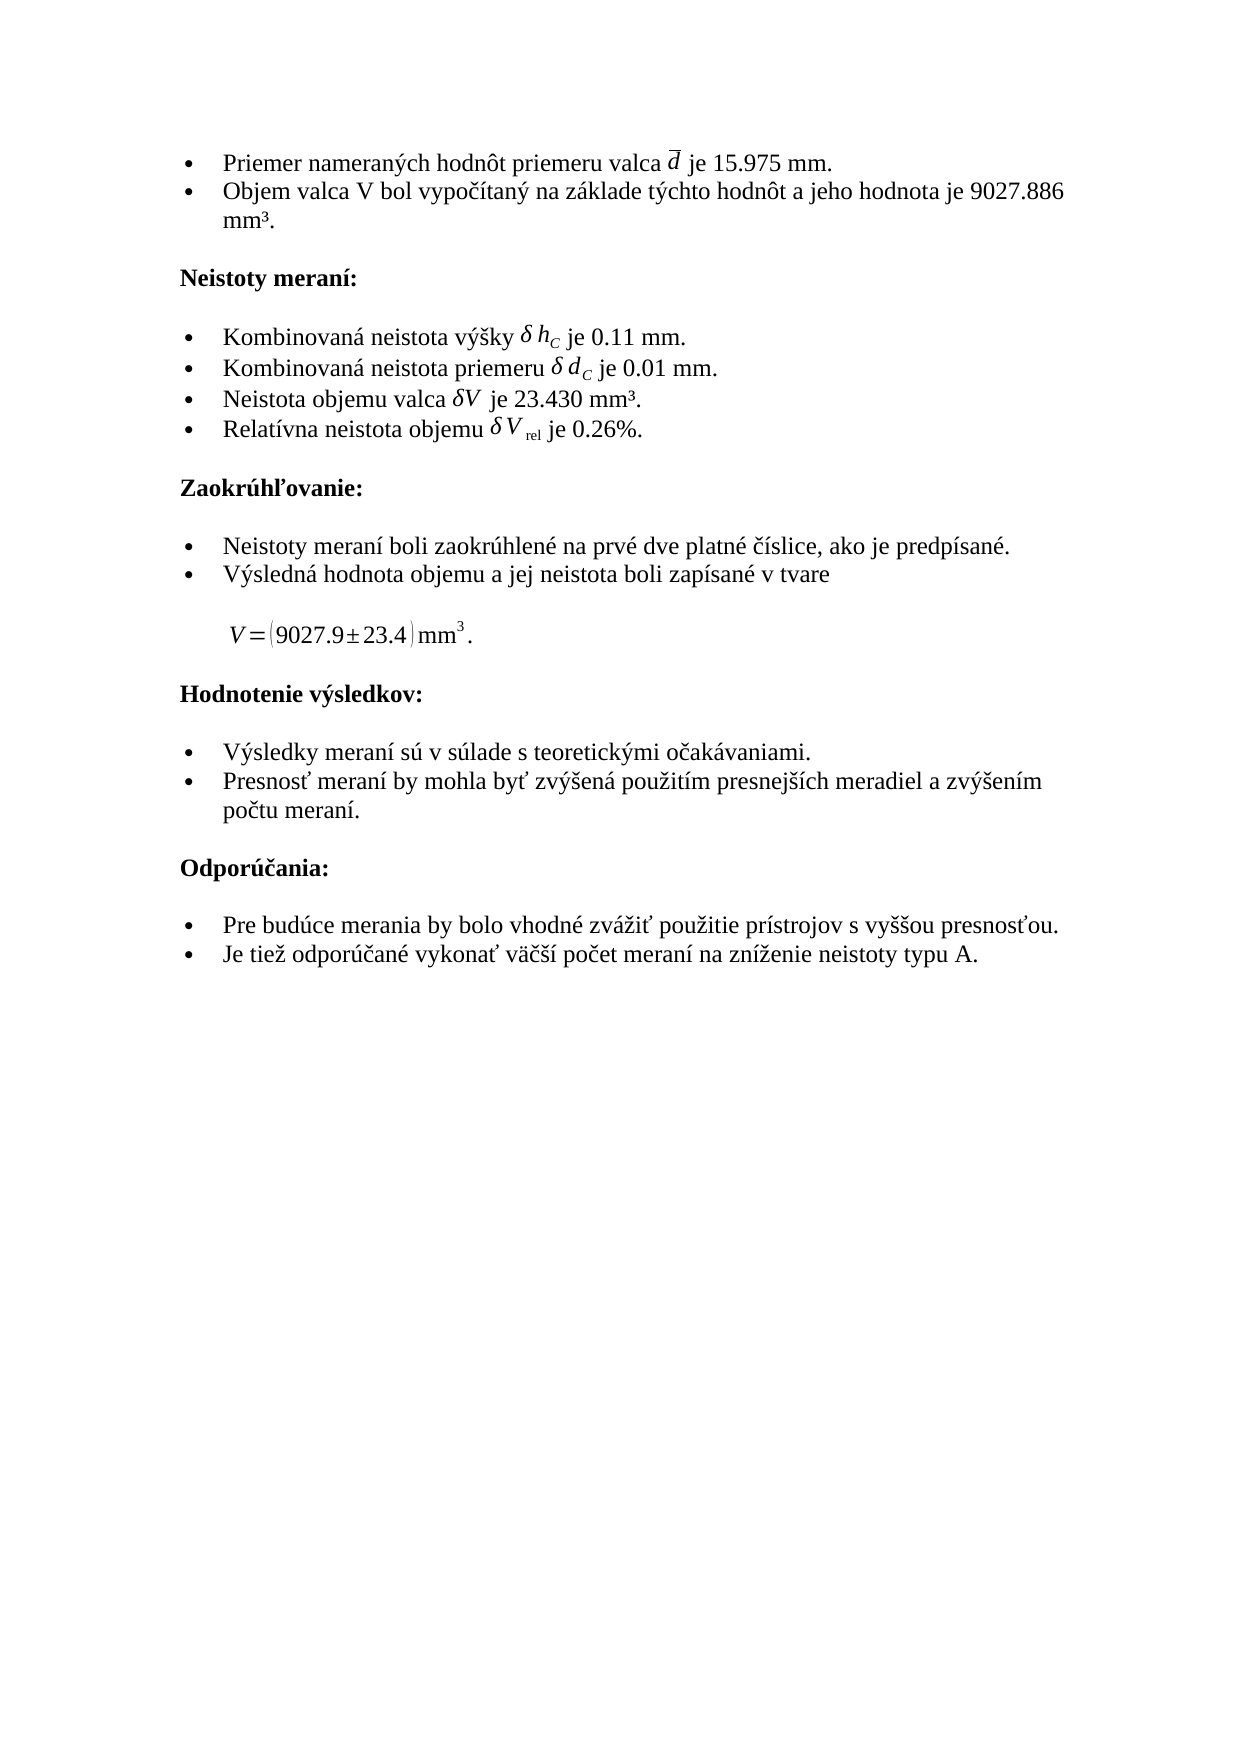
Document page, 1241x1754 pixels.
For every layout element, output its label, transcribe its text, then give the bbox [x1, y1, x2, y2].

list Priemer nameraných hodnôt priemeru valca je 15.975 mm. [185, 148, 1093, 176]
list Neistota objemu valca je 23.430 mm³. [185, 384, 1093, 412]
text  Hodnotenie výsledkov: [148, 679, 1093, 708]
list Kombinovaná neistota výšky ​ je 0.11 mm. [185, 321, 1093, 352]
list Kombinovaná neistota priemeru ​ je 0.01 mm. [185, 352, 1093, 384]
list Výsledná hodnota objemu a jej neistota boli zapísané v tvare [185, 559, 1093, 588]
list Pre budúce merania by bolo vhodné zvážiť použitie prístrojov s vyššou presnosťou. [185, 911, 1093, 939]
list Relatívna neistota objemu ​ je 0.26%. [185, 412, 1093, 444]
list Presnosť meraní by mohla byť zvýšená použitím presnejších meradiel a zvýšením počtu meraní. [185, 766, 1093, 823]
list Neistoty meraní boli zaokrúhlené na prvé dve platné číslice, ako je predpísané. [185, 531, 1093, 559]
list Objem valca V bol vypočítaný na základe týchto hodnôt a jeho hodnota je 9027.886 mm³. [185, 176, 1093, 234]
list Je tiež odporúčané vykonať väčší počet meraní na zníženie neistoty typu A. [185, 939, 1093, 968]
list Výsledky meraní sú v súlade s teoretickými očakávaniami. [185, 737, 1093, 766]
text  Zaokrúhľovanie: [148, 473, 1093, 502]
text  Odporúčania: [148, 853, 1093, 881]
text  Neistoty meraní: [148, 263, 1093, 292]
